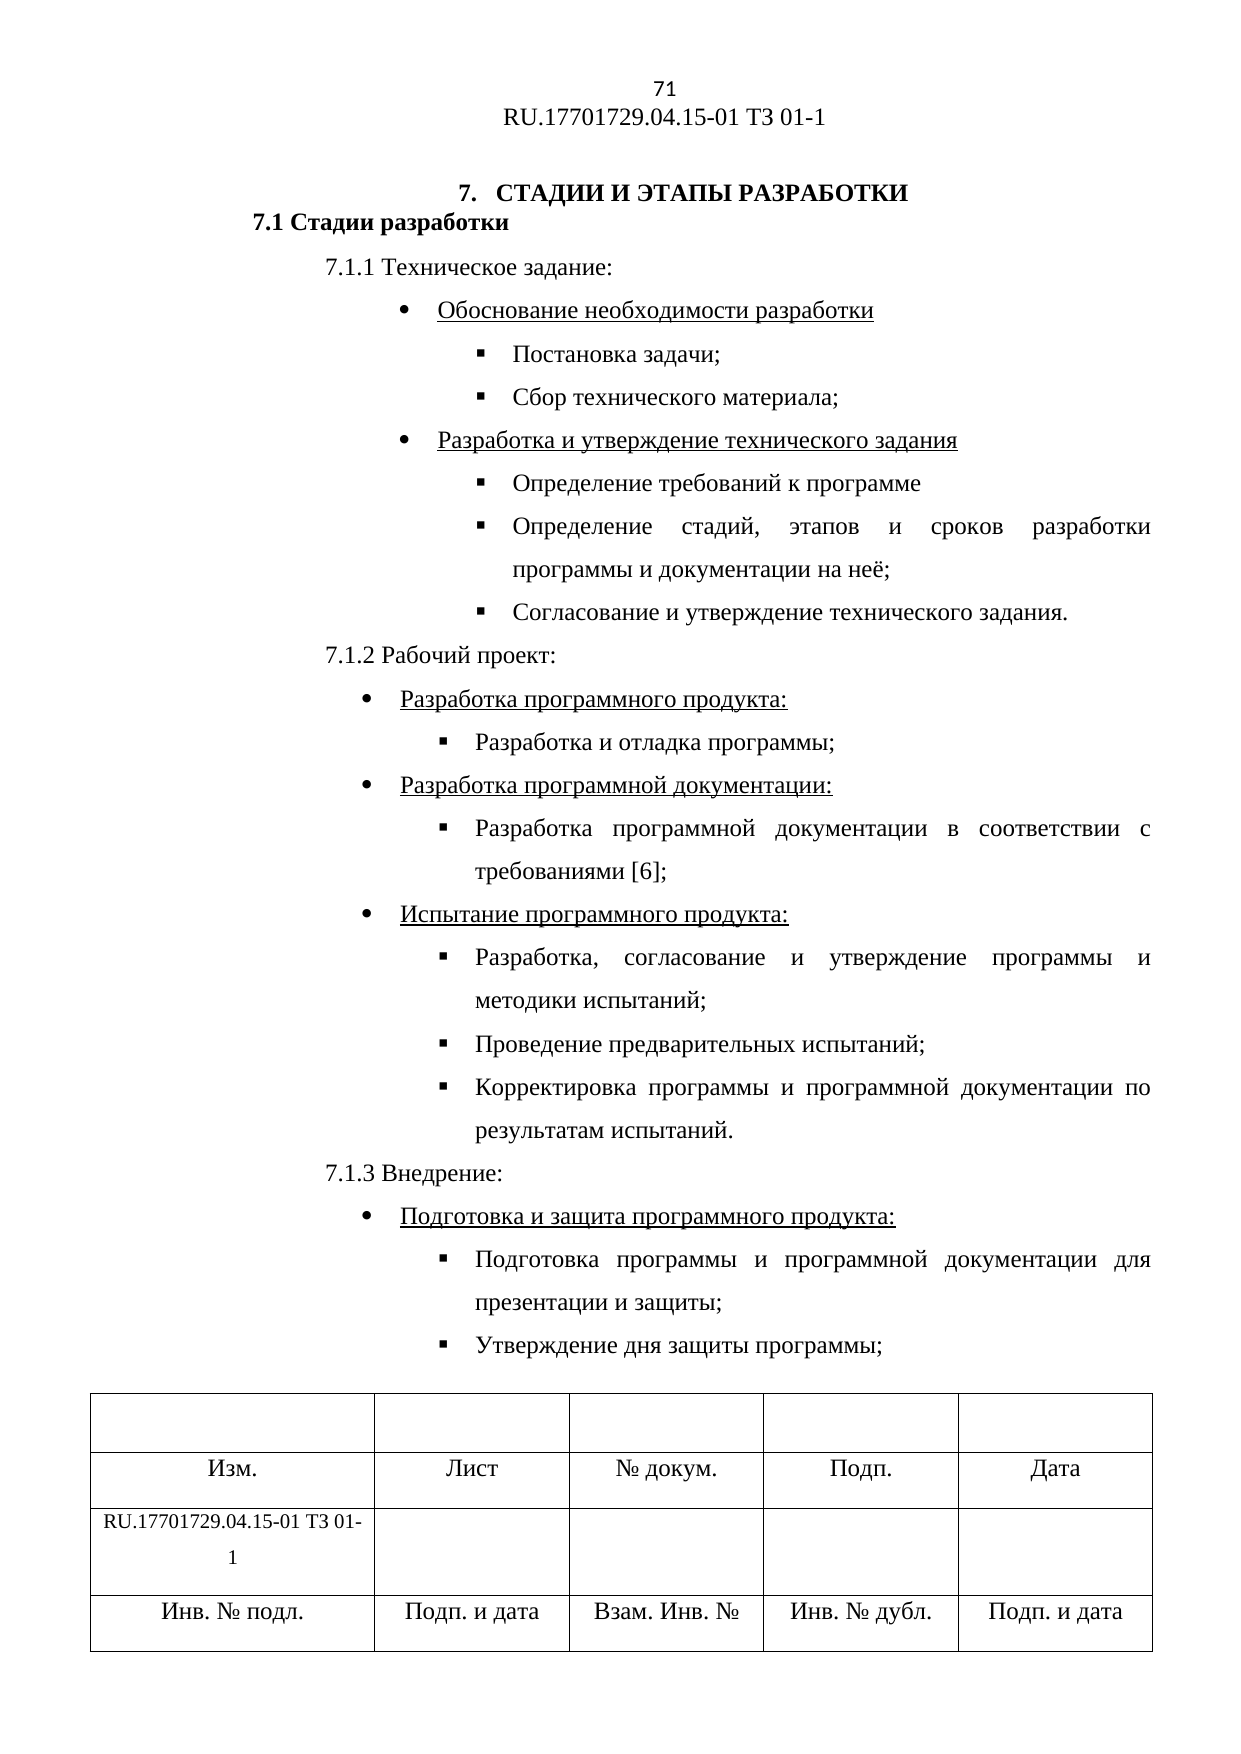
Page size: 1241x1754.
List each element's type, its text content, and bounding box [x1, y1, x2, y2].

list СТАДИИ И ЭТАПЫ РАЗРАБОТКИ [215, 178, 1152, 207]
list Определение стадий, этапов и сроков разработки программы и документации на неё; [475, 511, 1152, 583]
list Разработка программной документации в соответствии с требованиями [6]; [437, 813, 1152, 885]
text 7.1.2 Рабочий проект: [325, 641, 1152, 669]
list Сбор технического материала; [475, 382, 1152, 411]
list Разработка программной документации: [362, 770, 1152, 799]
list Испытание программного продукта: [362, 899, 1152, 928]
list Подготовка программы и программной документации для презентации и защиты; [437, 1244, 1152, 1316]
list Разработка и утверждение технического задания [400, 425, 1152, 454]
list 7.1 Стадии разработки [252, 207, 1152, 236]
text 7.1.1 Техническое задание: [251, 252, 1152, 281]
list Обоснование необходимости разработки [400, 296, 1152, 324]
list Утверждение дня защиты программы; [437, 1331, 1152, 1359]
text 7.1.3 Внедрение: [251, 1158, 1152, 1187]
list Постановка задачи; [475, 339, 1152, 367]
list Проведение предварительных испытаний; [437, 1029, 1152, 1057]
list Разработка и отладка программы; [437, 727, 1152, 756]
list Разработка, согласование и утверждение программы и методики испытаний; [437, 942, 1152, 1014]
list Определение требований к программе [475, 468, 1152, 497]
list Разработка программного продукта: [362, 684, 1152, 712]
list Согласование и утверждение технического задания. [475, 597, 1152, 626]
list Подготовка и защита программного продукта: [362, 1201, 1152, 1230]
list Корректировка программы и программной документации по результатам испытаний. [437, 1072, 1152, 1144]
